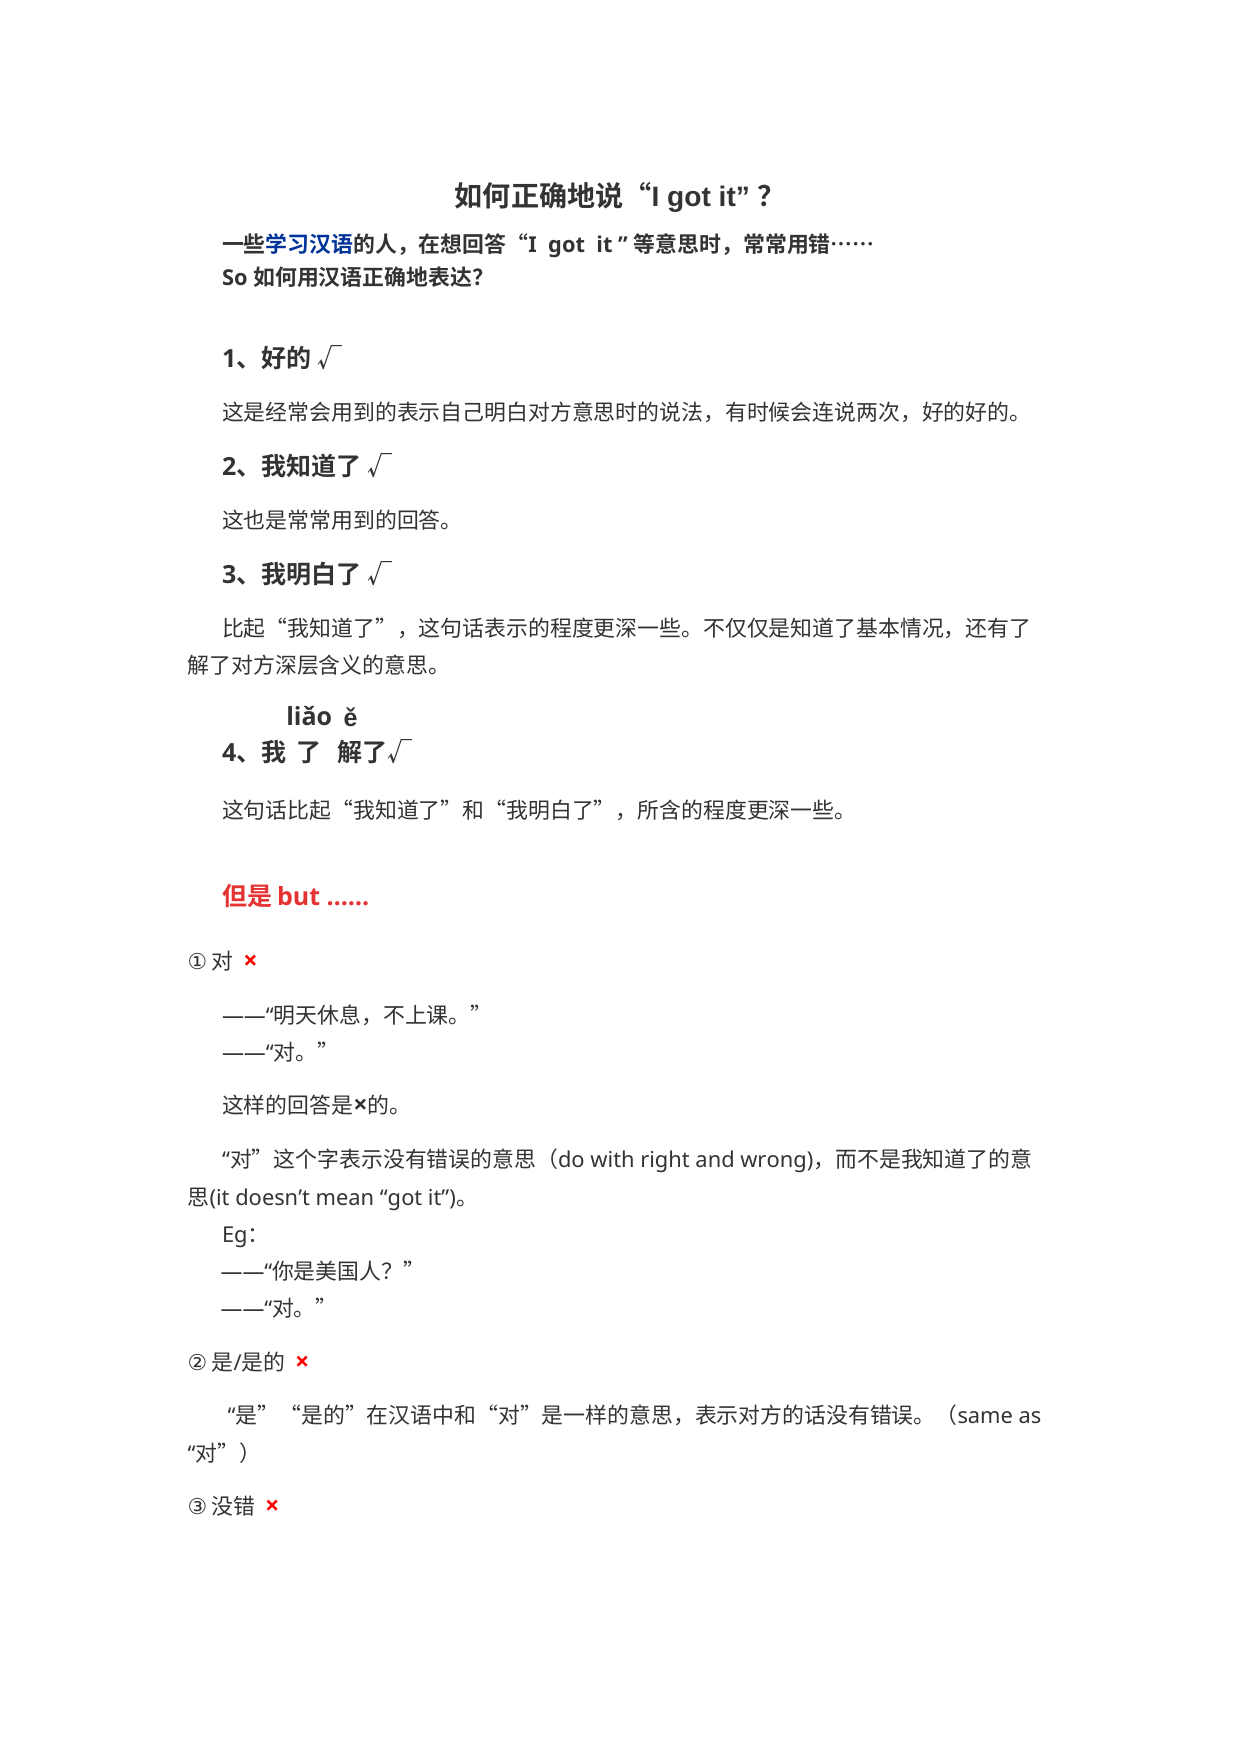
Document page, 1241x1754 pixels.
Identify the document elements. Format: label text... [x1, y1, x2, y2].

text 一些学习汉语的人，在想回答“I got it ” 等意思时，常常用错…… [187, 227, 1053, 259]
text ——“你是美国人？” [187, 1253, 1053, 1286]
text 2、我知道了 √ [187, 432, 1053, 497]
text 如何正确地说“I got it” ？ [187, 162, 1053, 227]
text 这是经常会用到的表示自己明白对方意思时的说法，有时候会连说两次，好的好的。 [187, 395, 1053, 427]
text ——“对。” [187, 1034, 1053, 1067]
text “是”“是的”在汉语中和“对”是一样的意思，表示对方的话没有错误。（same as “对”） [187, 1398, 1053, 1468]
text ——“对。” [187, 1291, 1053, 1323]
text 这也是常常用到的回答。 [187, 502, 1053, 535]
text 这句话比起“我知道了”和“我明白了”，所含的程度更深一些。 [187, 793, 1053, 825]
text So 如何用汉语正确地表达？ [187, 259, 1053, 292]
text ——“明天休息，不上课。” [187, 997, 1053, 1030]
text 3、我明白了 √ [187, 540, 1053, 605]
text “对”这个字表示没有错误的意思（do with right and wrong)，而不是我知道了的意思(it doesn’t mean “got it”)。 [187, 1142, 1053, 1212]
text Eg： [187, 1216, 1053, 1249]
text 但是but …… [187, 862, 1053, 927]
text 4、我 了√ [187, 684, 1053, 782]
text 1、好的 √ [187, 324, 1053, 389]
text ③没错 × [187, 1472, 1053, 1537]
text ①对 × [187, 927, 1053, 992]
text ②是/是的 × [187, 1328, 1053, 1393]
text 比起“我知道了”，这句话表示的程度更深一些。不仅仅是知道了基本情况，还有了解了对方深层含义的意思。 [187, 610, 1053, 680]
text 这样的回答是×的。 [187, 1072, 1053, 1137]
